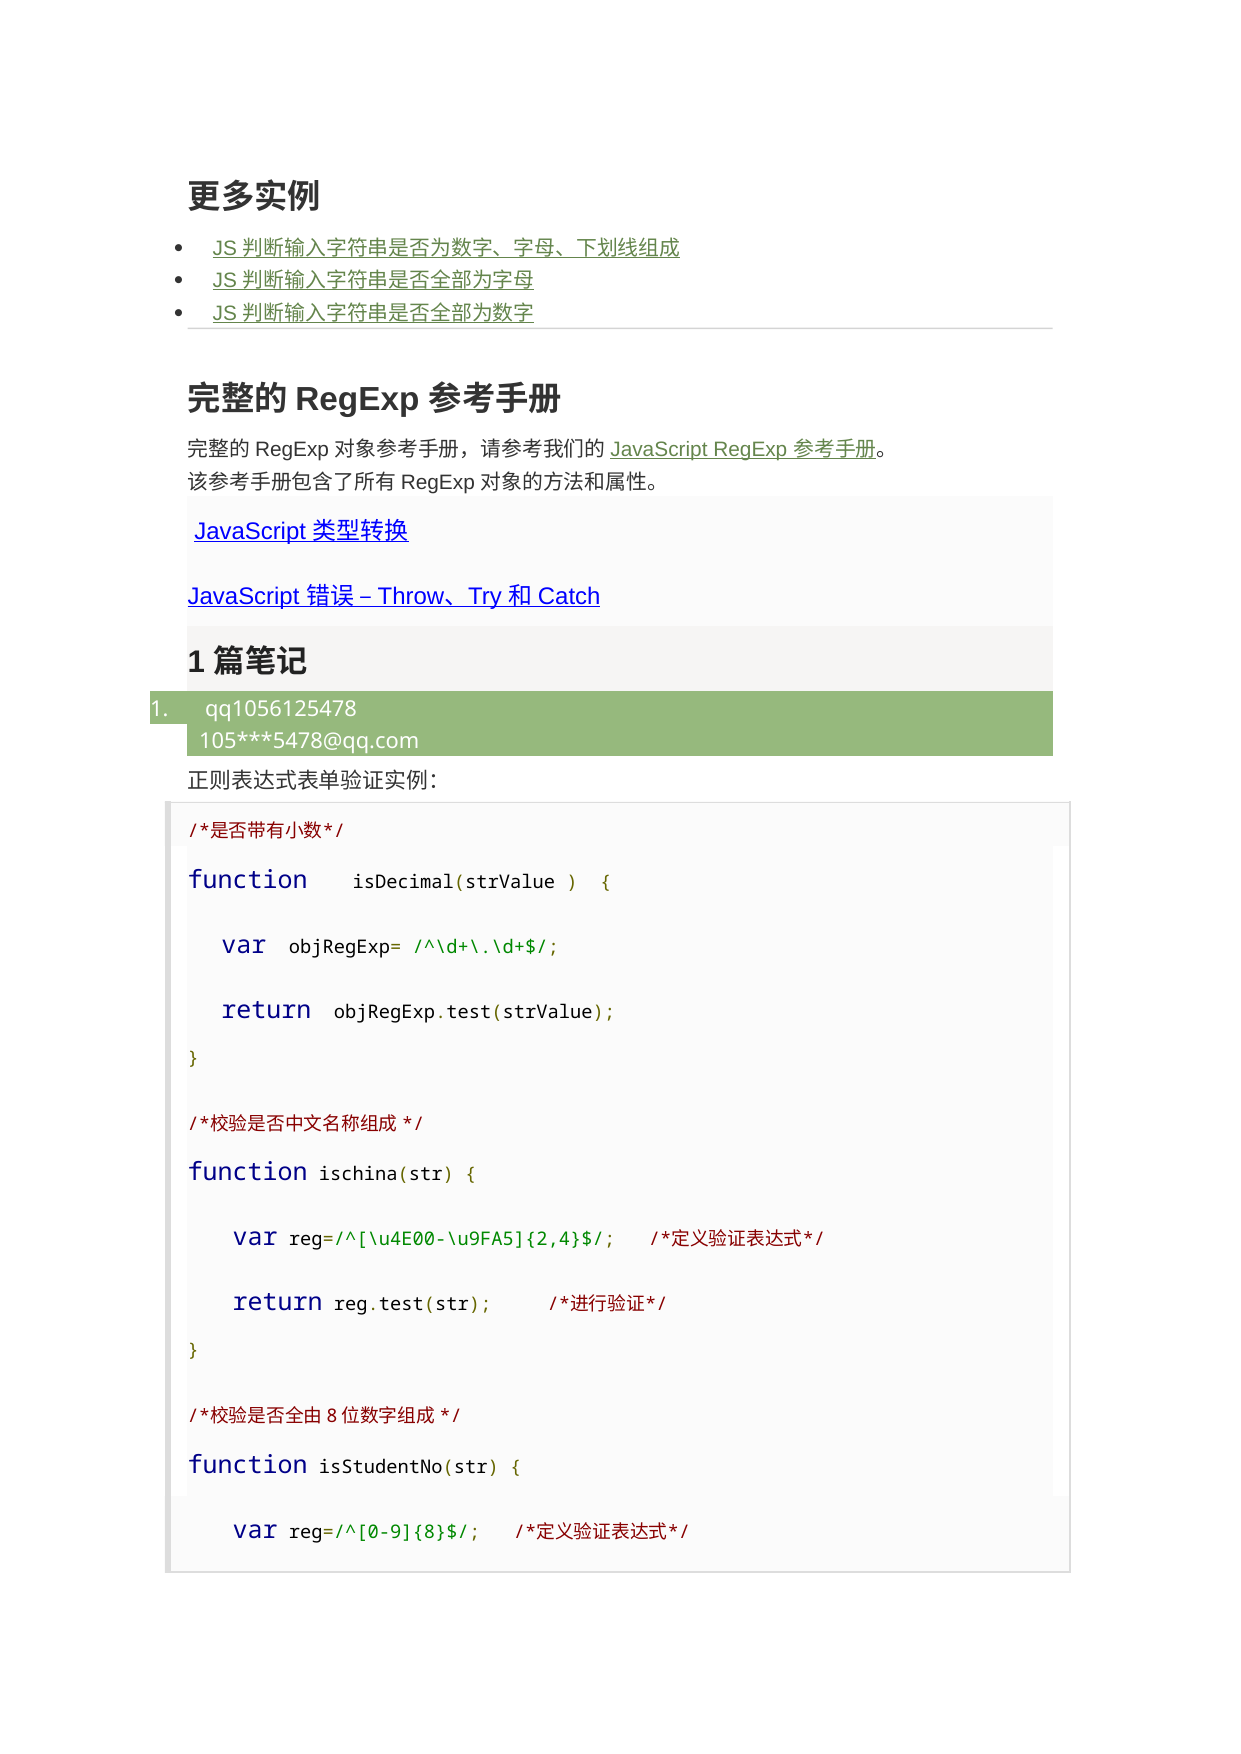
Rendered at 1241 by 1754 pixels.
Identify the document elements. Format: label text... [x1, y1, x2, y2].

text /*校验是否全由8位数字组成 */ [187, 1398, 1053, 1431]
list JS 判断输入字符串是否全部为数字 [175, 295, 1053, 328]
list JS 判断输入字符串是否全部为字母 [175, 263, 1053, 295]
subtitle 更多实例 [187, 162, 1053, 227]
text 105***5478@qq.com [187, 724, 1053, 756]
text return objRegExp.test(strValue); [187, 976, 1053, 1041]
text 正则表达式表单验证实例： [187, 763, 1053, 795]
subtitle 1 篇笔记 [187, 626, 1053, 691]
text JavaScript 类型转换 [187, 496, 1053, 561]
text JavaScript 错误 – Throw、Try 和 Catch [187, 561, 1053, 626]
text function isStudentNo(str) { [187, 1431, 1053, 1484]
text 该参考手册包含了所有 RegExp 对象的方法和属性。 [187, 464, 1053, 496]
text /*是否带有小数*/ [171, 803, 1069, 846]
text var reg=/^[\u4E00-\u9FA5]{2,4}$/; /*定义验证表达式*/ [187, 1203, 1053, 1268]
text var reg=/^[0-9]{8}$/; /*定义验证表达式*/ [171, 1484, 1069, 1571]
text function isDecimal(strValue ) { [187, 846, 1053, 911]
text 完整的 RegExp 对象参考手册，请参考我们的 JavaScript RegExp 参考手册。 [187, 431, 1053, 464]
subtitle 完整的 RegExp 参考手册 [187, 363, 1053, 428]
text } [187, 1333, 1053, 1366]
list qq1056125478 [150, 691, 1053, 724]
text var objRegExp= /^\d+\.\d+$/; [187, 911, 1053, 976]
text function ischina(str) { [187, 1138, 1053, 1203]
text return reg.test(str); /*进行验证*/ [187, 1268, 1053, 1333]
text } [187, 1041, 1053, 1073]
text /*校验是否中文名称组成 */ [187, 1106, 1053, 1138]
list JS 判断输入字符串是否为数字、字母、下划线组成 [175, 230, 1053, 263]
